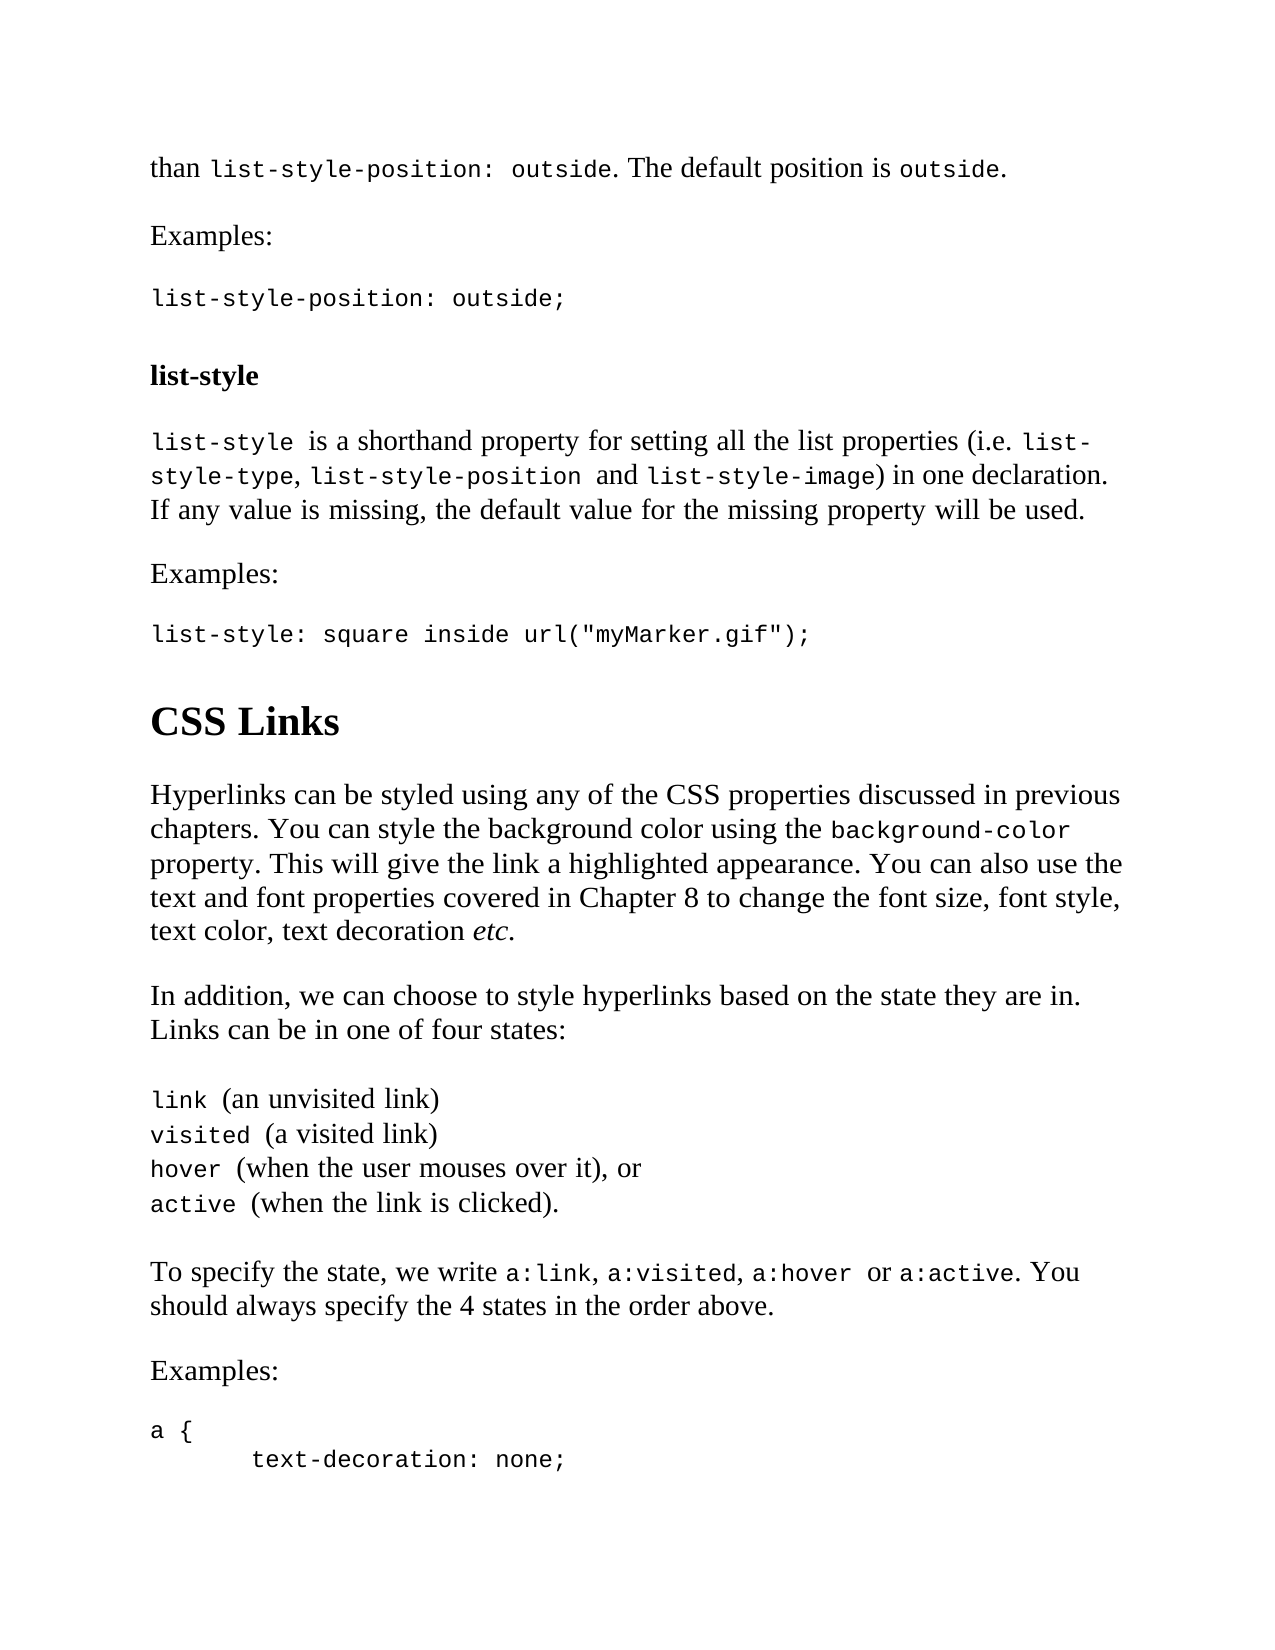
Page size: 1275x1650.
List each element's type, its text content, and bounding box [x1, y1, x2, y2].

subtitle list-style [150, 358, 1135, 392]
text list-style-position: outside; [150, 285, 1135, 312]
text than list-style-position: outside. The default position is outside. Examples: [150, 150, 1111, 251]
text a { [150, 1419, 1135, 1446]
text visited (a visited link) [150, 1116, 1135, 1150]
text Examples: [150, 1353, 1135, 1387]
text To specify the state, we write a:link, a:visited, a:hover or a:active. You should always specify the 4 states in the order above. [150, 1254, 1135, 1322]
text list-style: square inside url("myMarker.gif"); [150, 622, 1135, 649]
text active (when the link is clicked). [150, 1185, 1135, 1219]
text list-style is a shorthand property for setting all the list properties (i.e. list- style-type, list-style-position and list-style-image) in one declaration. If any value is missing, the default value for the missing property will be used. [150, 423, 1111, 525]
text hover (when the user mouses over it), or [150, 1151, 1135, 1185]
text In addition, we can choose to style hyperlinks based on the state they are in. Links can be in one of four states: [150, 978, 1111, 1046]
text text-decoration: none; [251, 1447, 1135, 1475]
text link (an unvisited link) [150, 1081, 1135, 1116]
text Examples: [150, 557, 1135, 590]
text Hyperlinks can be styled using any of the CSS properties discussed in previous chapters. You can style the background color using the background-color property. This will give the link a highlighted appearance. You can also use the text and font properties covered in Chapter 8 to change the font size, font style, text color, text decoration etc. [150, 777, 1125, 947]
subtitle CSS Links [150, 696, 1135, 744]
